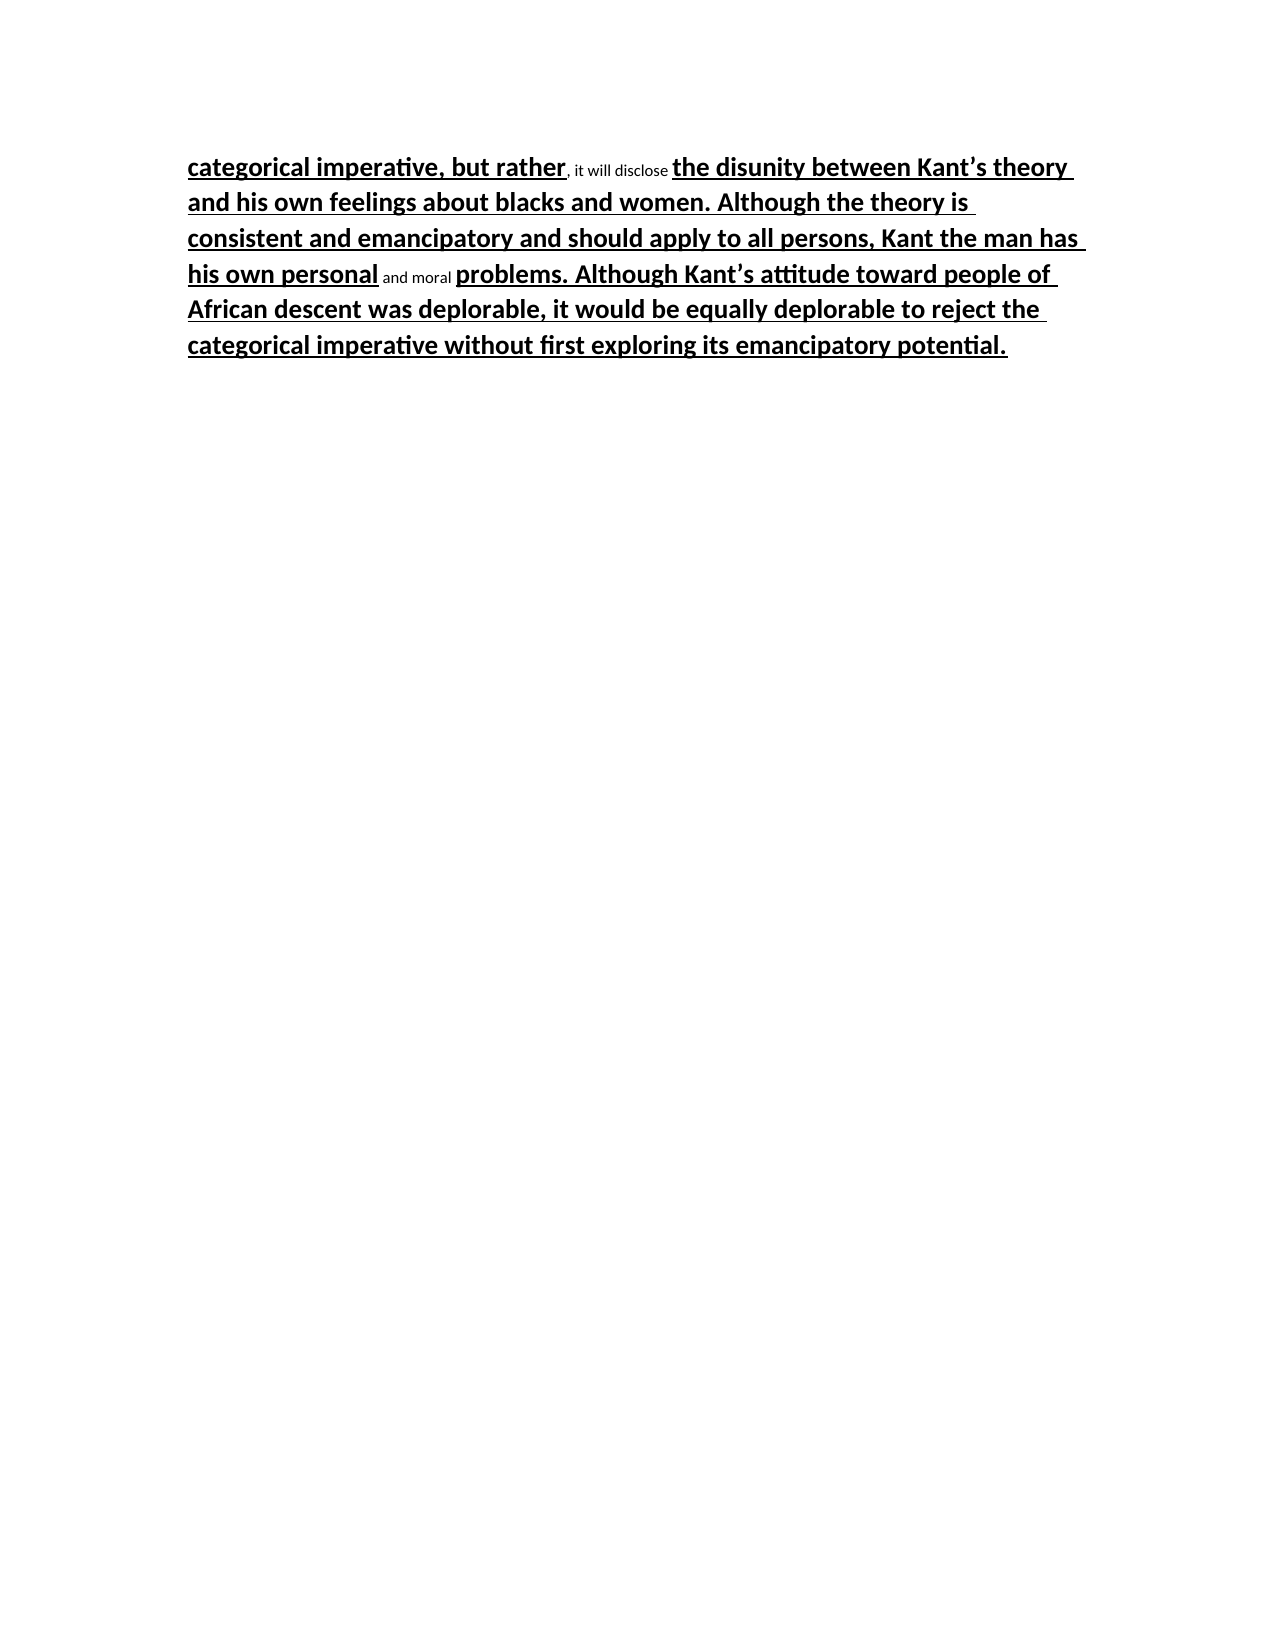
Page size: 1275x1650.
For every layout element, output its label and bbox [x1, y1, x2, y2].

text [187, 150, 1087, 361]
